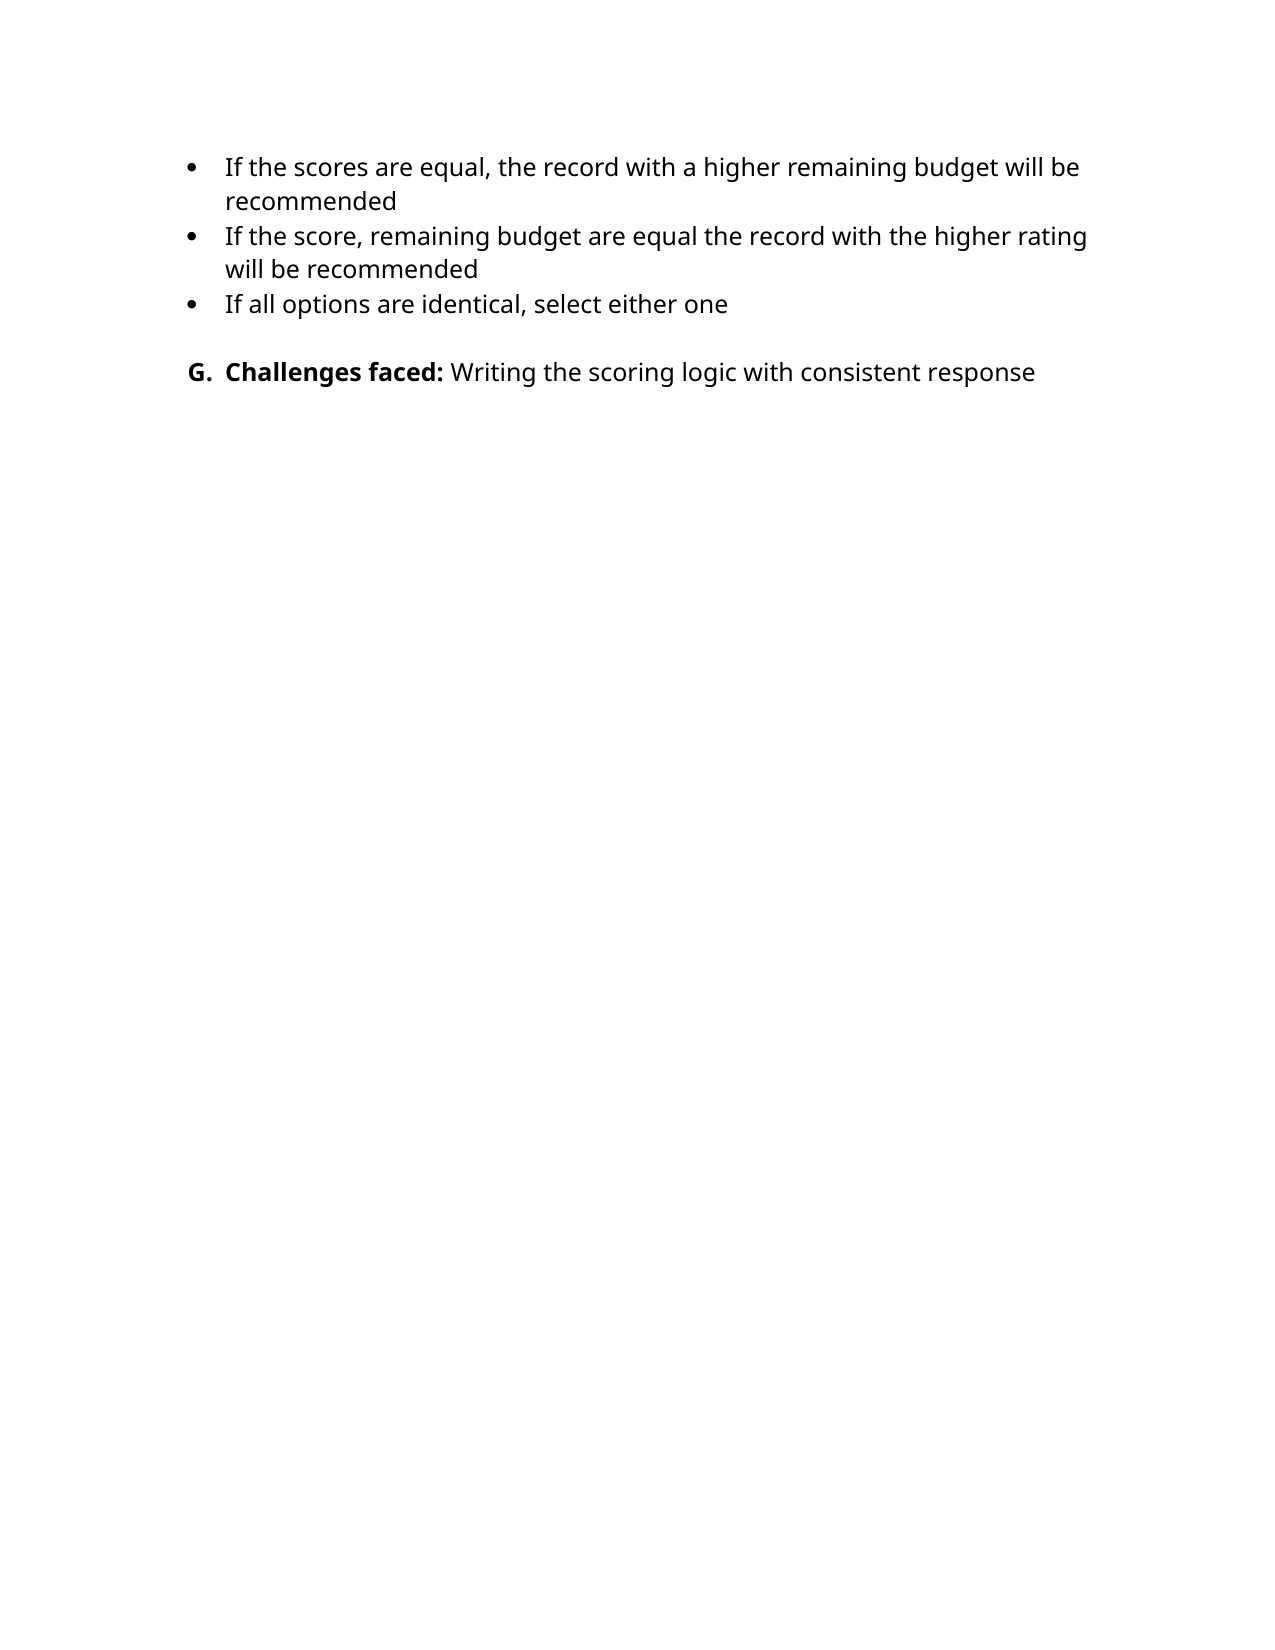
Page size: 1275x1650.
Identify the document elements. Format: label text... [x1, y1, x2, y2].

list If all options are identical, select either one [187, 286, 1125, 320]
list If the scores are equal, the record with a higher remaining budget will be recommended [187, 150, 1125, 218]
list If the score, remaining budget are equal the record with the higher rating will be recommended [187, 218, 1125, 286]
list Challenges faced: Writing the scoring logic with consistent response [187, 354, 1125, 388]
